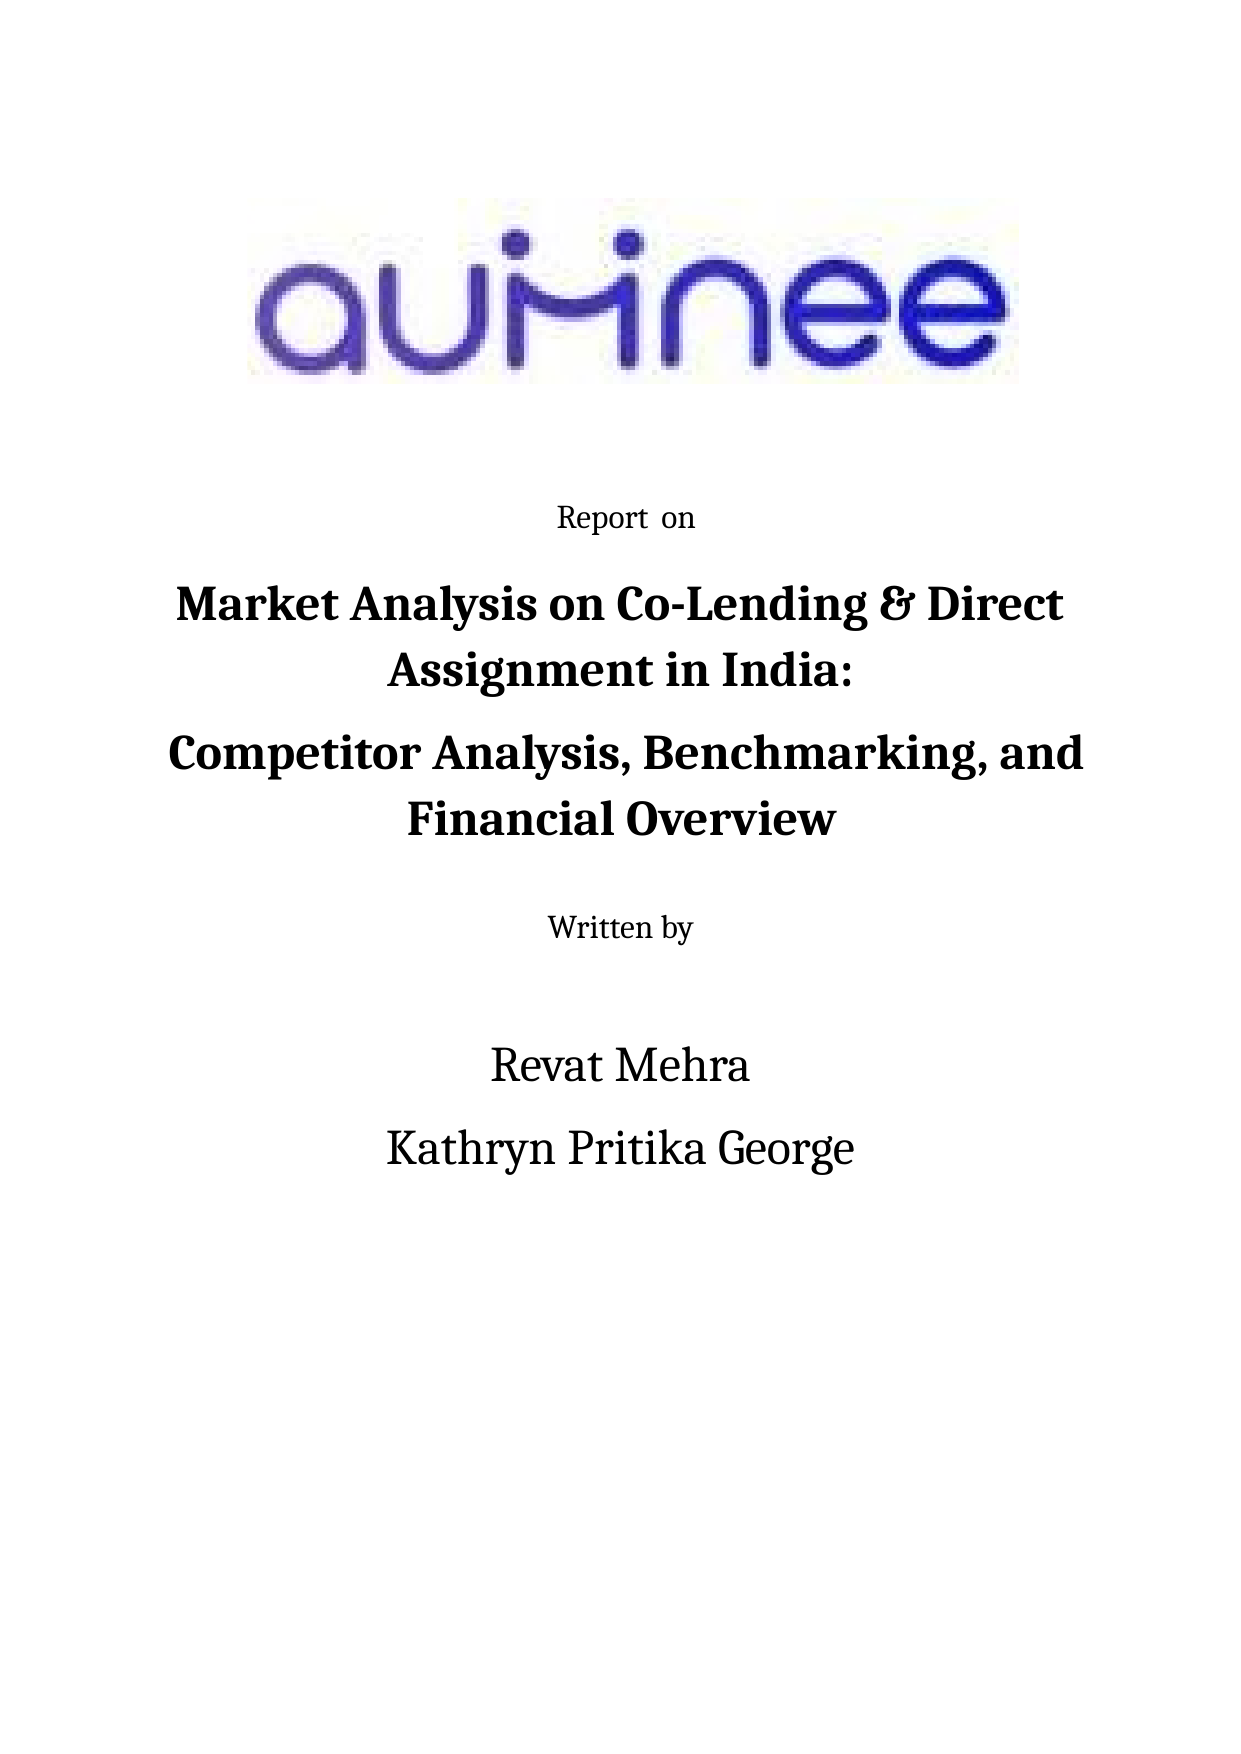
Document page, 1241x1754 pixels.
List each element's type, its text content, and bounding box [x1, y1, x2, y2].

text Written by [151, 908, 1090, 947]
text Market Analysis on Co-Lending & Direct Assignment in India: [152, 575, 1087, 699]
text Kathryn Pritika George [151, 1120, 1090, 1177]
text Competitor Analysis, Benchmarking, and Financial Overview [152, 724, 1090, 848]
text Revat Mehra [151, 1036, 1090, 1094]
picture [247, 198, 1019, 384]
text Report on [552, 499, 700, 537]
